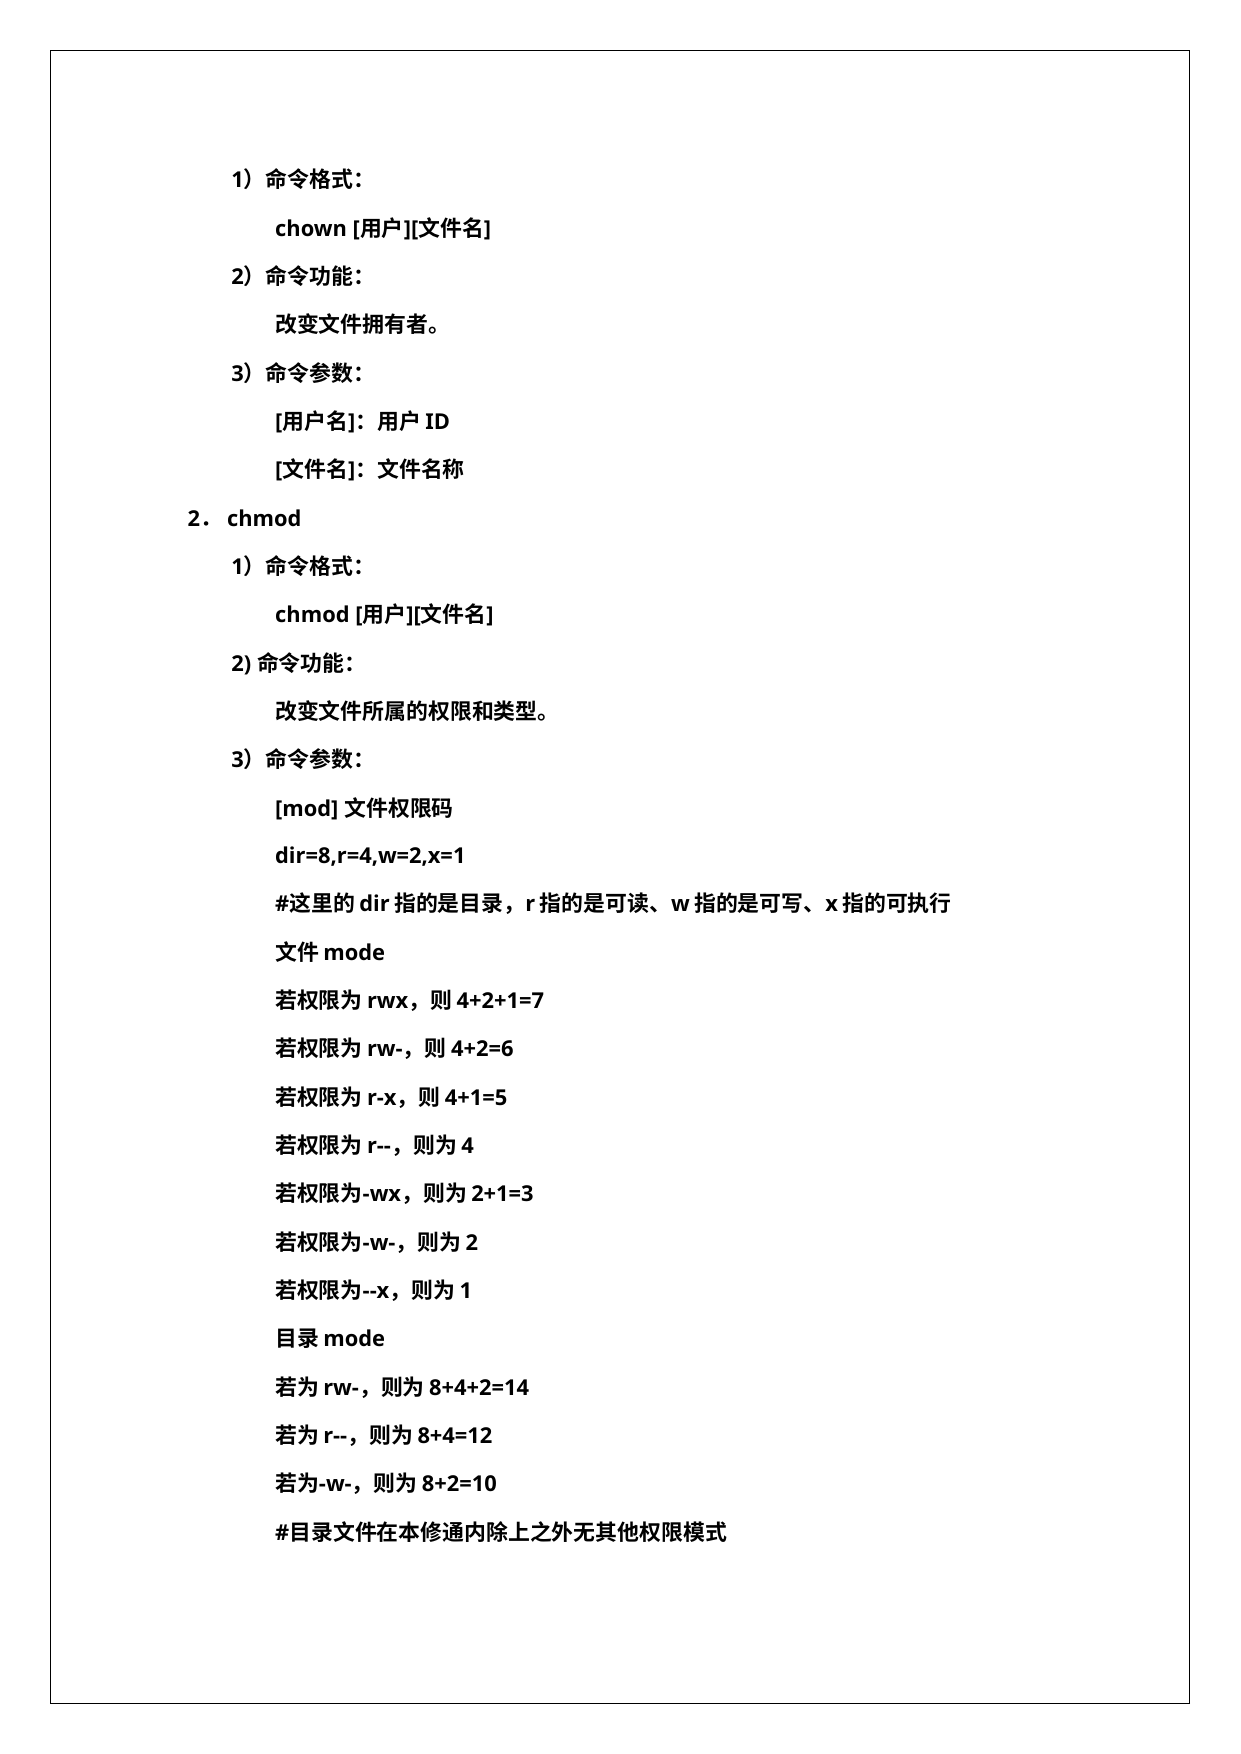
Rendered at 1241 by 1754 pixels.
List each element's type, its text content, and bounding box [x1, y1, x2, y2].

text 改变文件拥有者。 [187, 307, 1053, 339]
text 3）命令参数： [187, 355, 1053, 388]
text 若权限为-w-，则为2 [187, 1224, 1053, 1257]
text 若权限为rw-，则4+2=6 [187, 1031, 1053, 1063]
text 若权限为r--，则为4 [187, 1128, 1053, 1160]
text 目录mode [187, 1321, 1053, 1353]
text [mod] 文件权限码 [187, 790, 1053, 823]
text 若权限为--x，则为1 [187, 1273, 1053, 1305]
text dir=8,r=4,w=2,x=1 [187, 839, 1053, 871]
text 若为rw-，则为8+4+2=14 [187, 1369, 1053, 1402]
text 文件mode [187, 934, 1053, 967]
text 若权限为r-x，则4+1=5 [187, 1079, 1053, 1112]
text chown [用户][文件名] [187, 210, 1053, 243]
text 2) 命令功能： [187, 645, 1053, 678]
text 若为-w-，则为8+2=10 [187, 1466, 1053, 1498]
text 2． chmod [187, 500, 1053, 533]
text #目录文件在本修通内除上之外无其他权限模式 [187, 1514, 1053, 1547]
text [用户名]：用户ID [187, 404, 1053, 436]
text 若权限为rwx，则4+2+1=7 [187, 983, 1053, 1015]
text 1）命令格式： [187, 549, 1053, 581]
text 若为r--，则为8+4=12 [187, 1418, 1053, 1450]
text 3）命令参数： [187, 742, 1053, 774]
text chmod [用户][文件名] [187, 597, 1053, 629]
text 改变文件所属的权限和类型。 [187, 694, 1053, 726]
text 2）命令功能： [187, 259, 1053, 291]
text [文件名]：文件名称 [187, 452, 1053, 484]
text 1）命令格式： [187, 162, 1053, 194]
text #这里的dir指的是目录，r指的是可读、w指的是可写、x指的可执行 [187, 886, 1053, 918]
text 若权限为-wx，则为2+1=3 [187, 1176, 1053, 1208]
